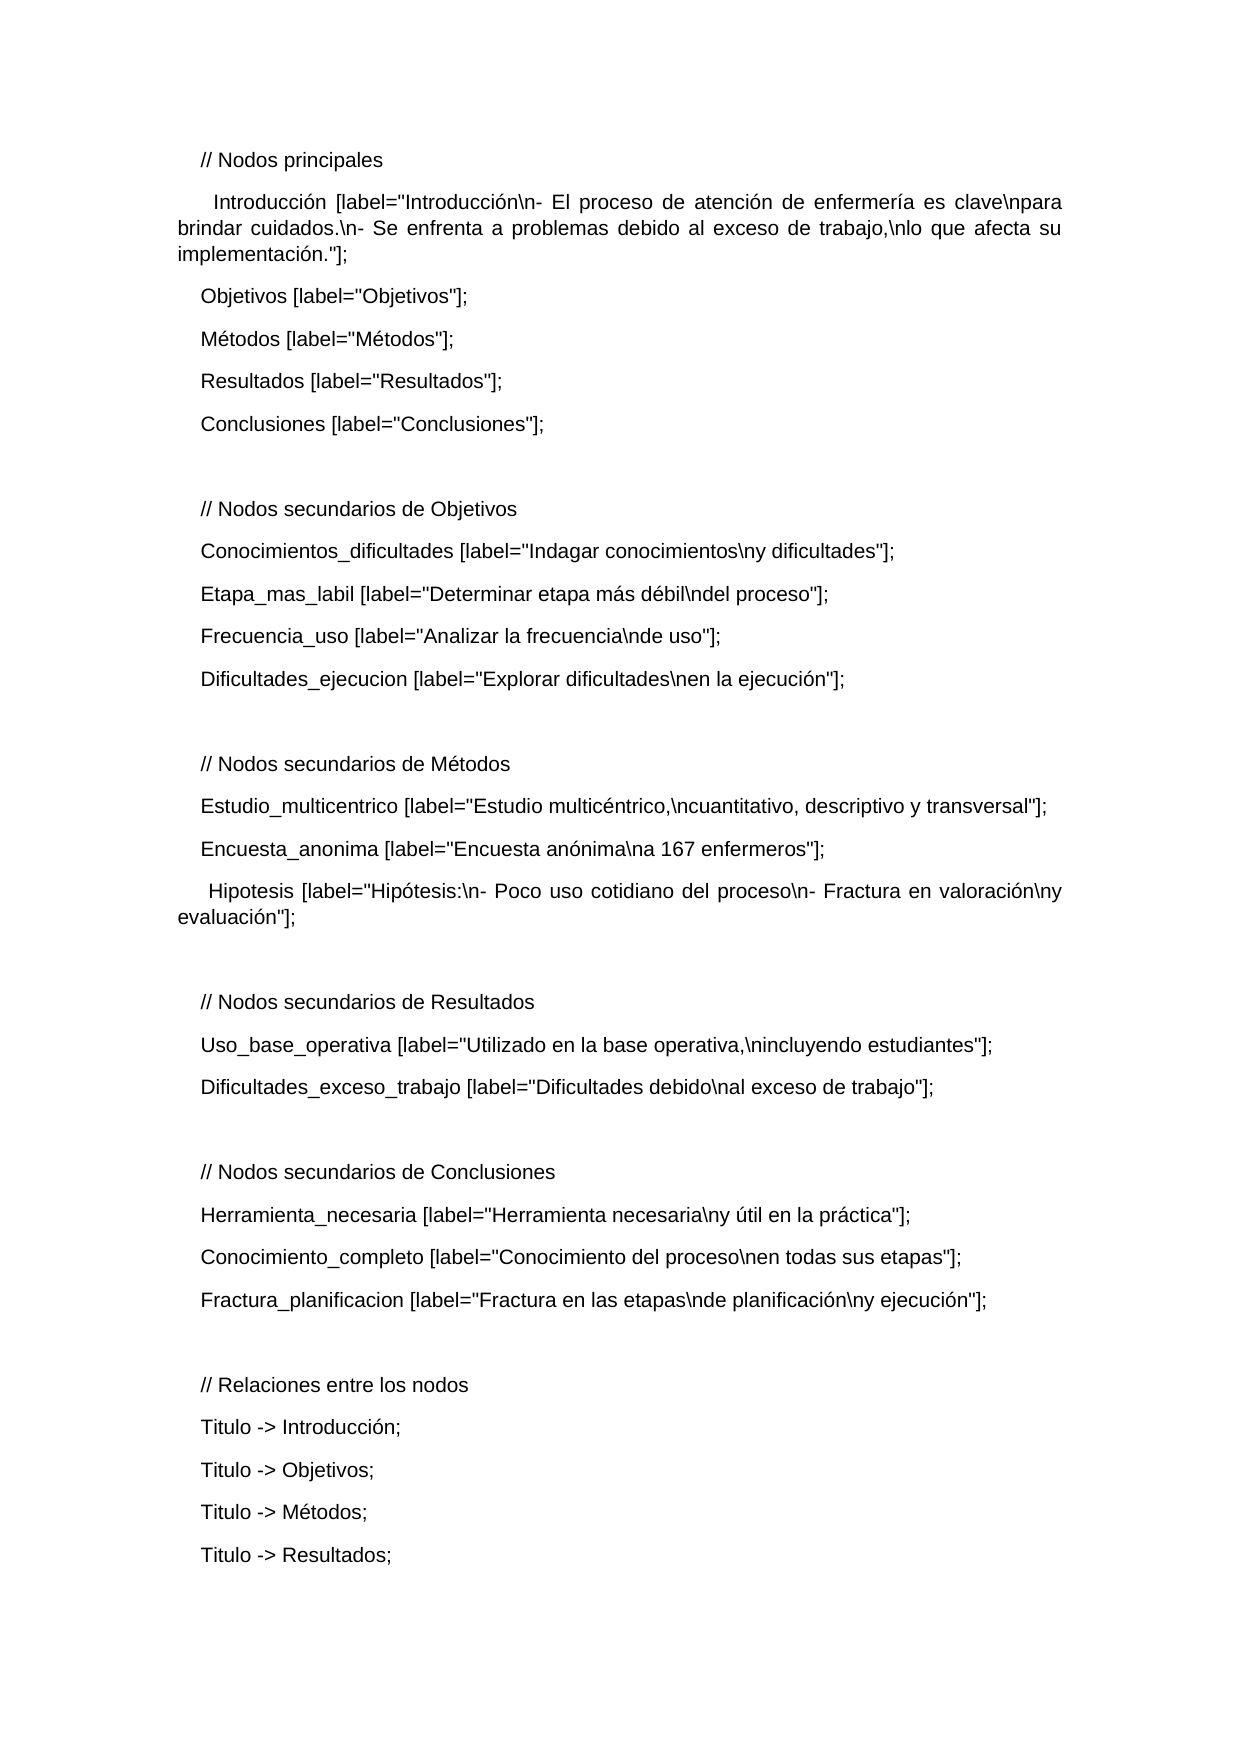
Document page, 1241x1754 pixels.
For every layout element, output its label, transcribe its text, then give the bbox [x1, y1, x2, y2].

text Herramienta_necesaria [label="Herramienta necesaria\ny útil en la práctica"]; [177, 1203, 1063, 1227]
text // Nodos secundarios de Resultados [177, 990, 1063, 1014]
text // Nodos secundarios de Objetivos [177, 497, 1063, 521]
text Frecuencia_uso [label="Analizar la frecuencia\nde uso"]; [177, 624, 1063, 648]
text Titulo -> Introducción; [177, 1415, 1063, 1439]
text Dificultades_ejecucion [label="Explorar dificultades\nen la ejecución"]; [177, 667, 1063, 691]
text Uso_base_operativa [label="Utilizado en la base operativa,\nincluyendo estudiantes"]; [177, 1033, 1063, 1057]
text Métodos [label="Métodos"]; [177, 327, 1063, 351]
text Conocimientos_dificultades [label="Indagar conocimientos\ny dificultades"]; [177, 539, 1063, 563]
text Objetivos [label="Objetivos"]; [177, 284, 1063, 308]
text // Nodos secundarios de Conclusiones [177, 1160, 1063, 1184]
text Encuesta_anonima [label="Encuesta anónima\na 167 enfermeros"]; [177, 837, 1063, 861]
text Fractura_planificacion [label="Fractura en las etapas\nde planificación\ny ejecución"]; [177, 1288, 1063, 1312]
text // Nodos secundarios de Métodos [177, 752, 1063, 776]
text Hipotesis [label="Hipótesis:\n- Poco uso cotidiano del proceso\n- Fractura en valoración\ny evaluación"]; [177, 879, 1063, 929]
text Dificultades_exceso_trabajo [label="Dificultades debido\nal exceso de trabajo"]; [177, 1075, 1063, 1099]
text Titulo -> Resultados; [177, 1543, 1063, 1567]
text Etapa_mas_labil [label="Determinar etapa más débil\ndel proceso"]; [177, 582, 1063, 606]
text Estudio_multicentrico [label="Estudio multicéntrico,\ncuantitativo, descriptivo y transversal"]; [177, 794, 1063, 818]
text Conclusiones [label="Conclusiones"]; [177, 412, 1063, 436]
text Titulo -> Objetivos; [177, 1458, 1063, 1482]
text Conocimiento_completo [label="Conocimiento del proceso\nen todas sus etapas"]; [177, 1245, 1063, 1269]
text Resultados [label="Resultados"]; [177, 369, 1063, 393]
text // Relaciones entre los nodos [177, 1373, 1063, 1397]
text Titulo -> Métodos; [177, 1500, 1063, 1524]
text // Nodos principales [177, 148, 1063, 172]
text Introducción [label="Introducción\n- El proceso de atención de enfermería es clave\npara brindar cuidados.\n- Se enfrenta a problemas debido al exceso de trabajo,\nlo que afecta su implementación."]; [177, 190, 1063, 266]
